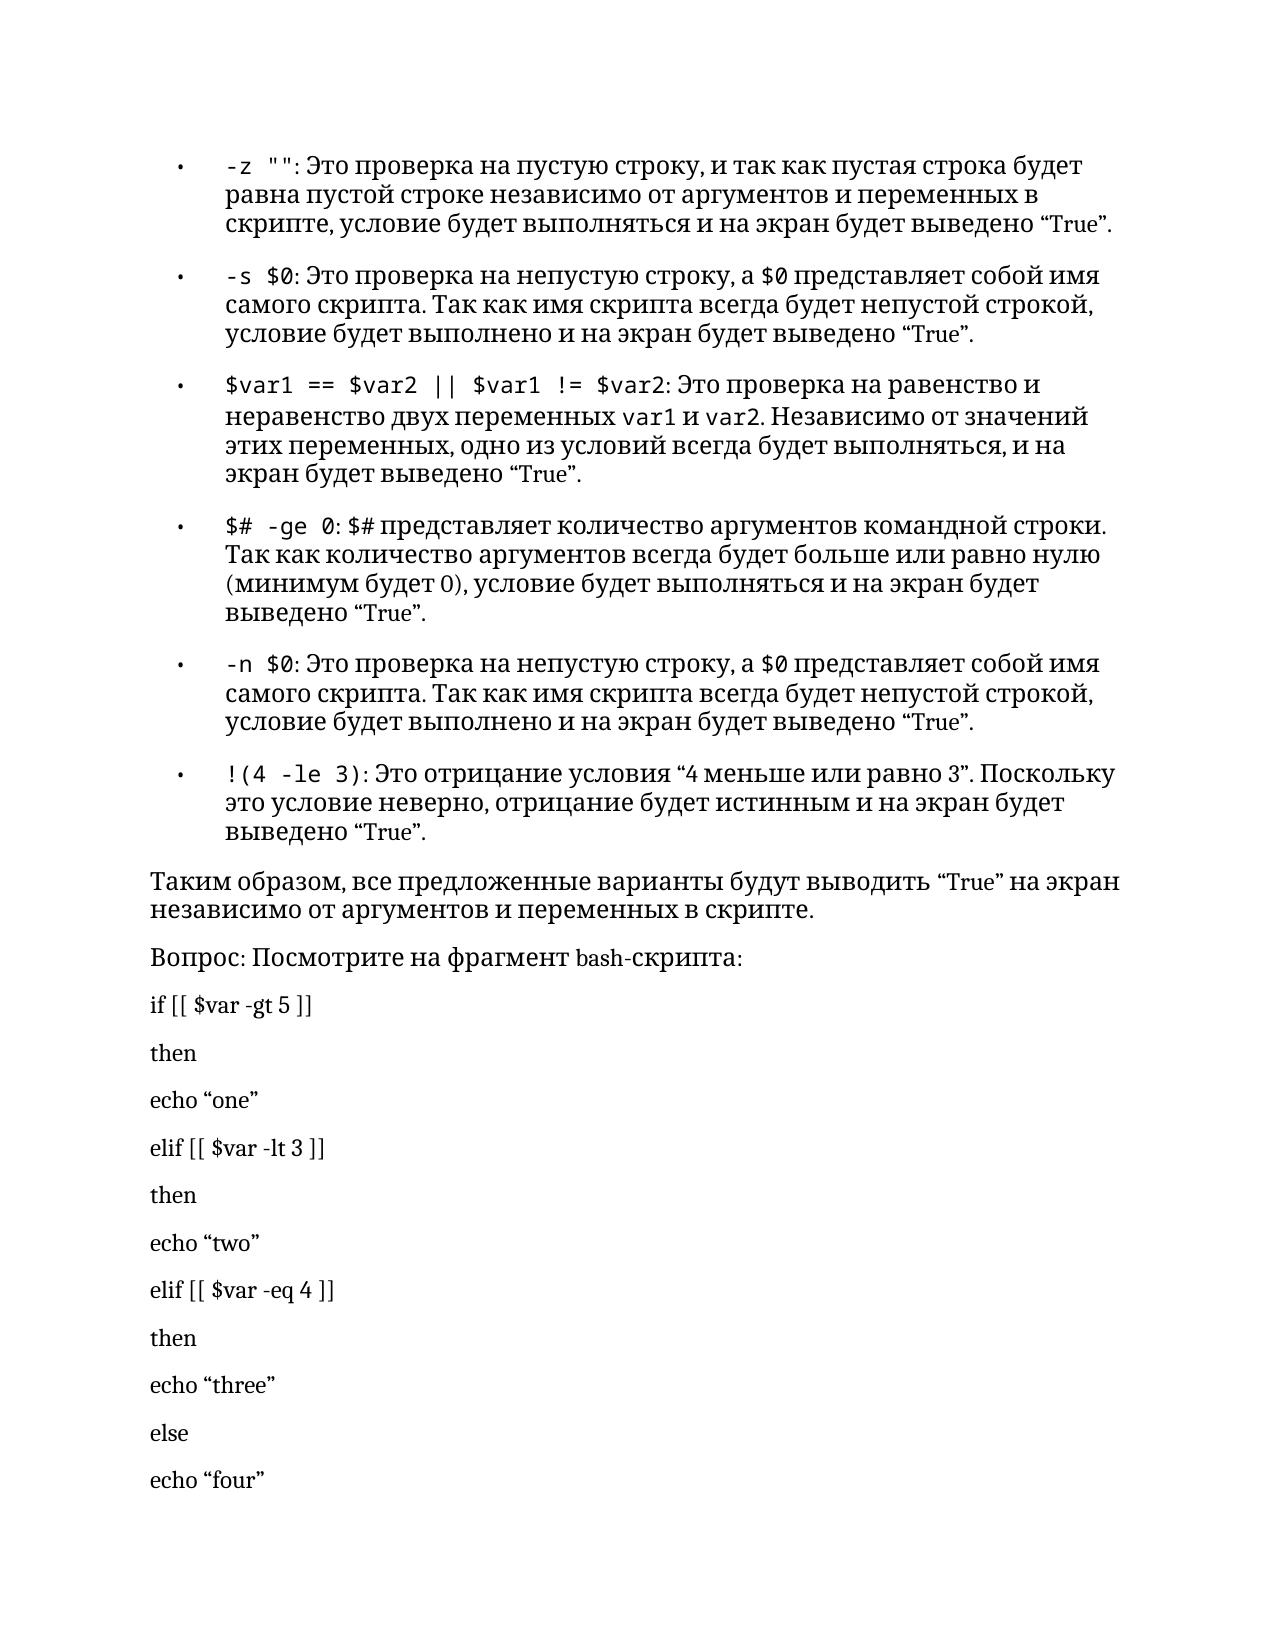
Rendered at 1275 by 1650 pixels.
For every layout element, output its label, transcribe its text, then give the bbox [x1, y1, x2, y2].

text then [150, 1039, 1125, 1067]
text echo “two” [150, 1229, 1125, 1257]
list $# -ge 0: $# представляет количество аргументов командной строки. Так как количество аргументов всегда будет больше или равно нулю (минимум будет 0), условие будет выполняться и на экран будет выведено “True”. [175, 510, 1125, 627]
text echo “one” [150, 1086, 1125, 1115]
text echo “three” [150, 1371, 1125, 1400]
text then [150, 1324, 1125, 1352]
text Таким образом, все предложенные варианты будут выводить “True” на экран независимо от аргументов и переменных в скрипте. [150, 867, 1125, 925]
list -n $0: Это проверка на непустую строку, а $0 представляет собой имя самого скрипта. Так как имя скрипта всегда будет непустой строкой, условие будет выполнено и на экран будет выведено “True”. [175, 648, 1125, 737]
text echo “four” [150, 1466, 1125, 1495]
list $var1 == $var2 || $var1 != $var2: Это проверка на равенство и неравенство двух переменных var1 и var2. Независимо от значений этих переменных, одно из условий всегда будет выполняться, и на экран будет выведено “True”. [175, 369, 1125, 489]
text elif [[ $var -eq 4 ]] [150, 1276, 1125, 1305]
text elif [[ $var -lt 3 ]] [150, 1134, 1125, 1162]
text else [150, 1419, 1125, 1447]
list -s $0: Это проверка на непустую строку, а $0 представляет собой имя самого скрипта. Так как имя скрипта всегда будет непустой строкой, условие будет выполнено и на экран будет выведено “True”. [175, 259, 1125, 348]
text Вопрос: Посмотрите на фрагмент bash-скрипта: [150, 944, 1125, 972]
text then [150, 1181, 1125, 1210]
text if [[ $var -gt 5 ]] [150, 991, 1125, 1020]
list -z "": Это проверка на пустую строку, и так как пустая строка будет равна пустой строке независимо от аргументов и переменных в скрипте, условие будет выполняться и на экран будет выведено “True”. [175, 150, 1125, 239]
list !(4 -le 3): Это отрицание условия “4 меньше или равно 3”. Поскольку это условие неверно, отрицание будет истинным и на экран будет выведено “True”. [175, 758, 1125, 847]
